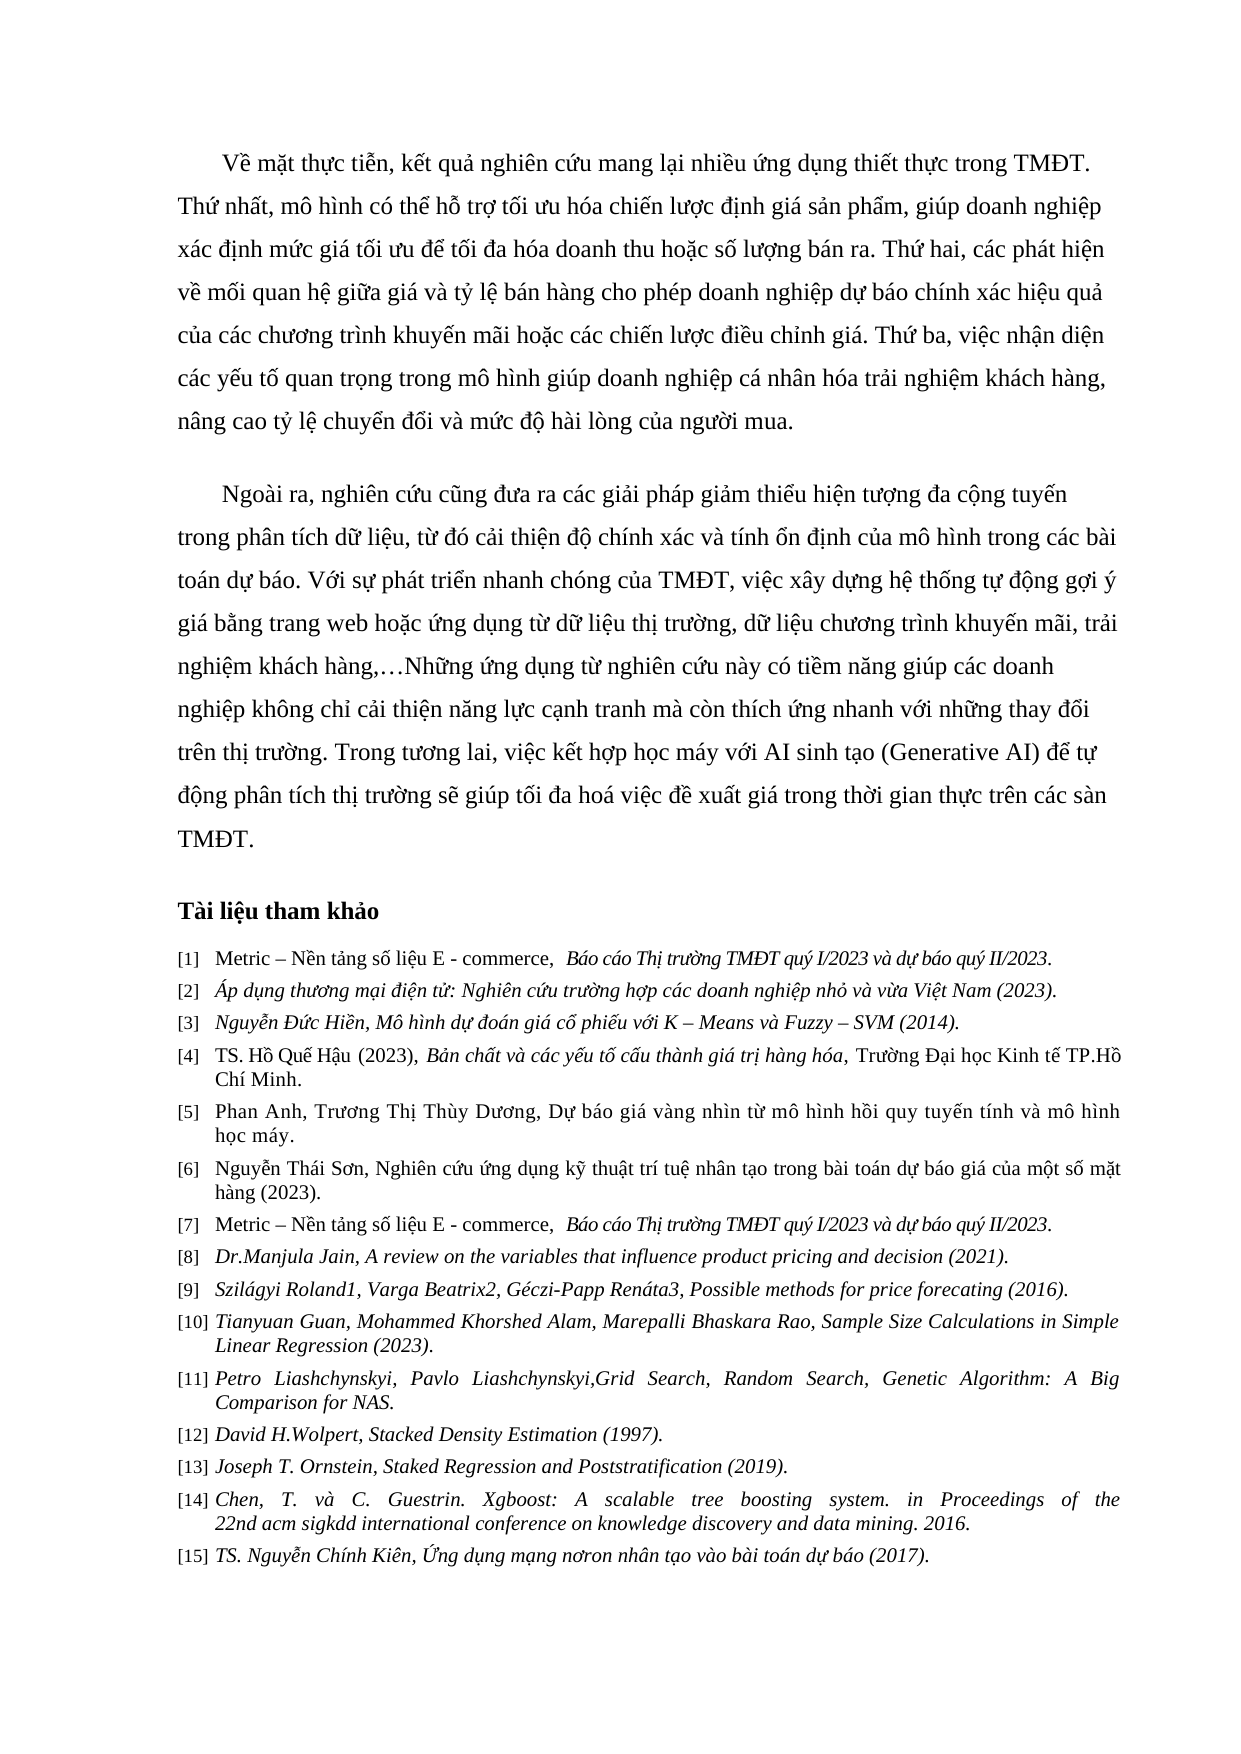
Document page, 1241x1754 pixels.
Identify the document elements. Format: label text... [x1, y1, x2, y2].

text Joseph T. Ornstein, Staked Regression and Poststratification (2019). [177, 1454, 1122, 1478]
text Áp dụng thương mại điện tử: Nghiên cứu trường hợp các doanh nghiệp nhỏ và vừa Việt Nam (2023). [177, 978, 1122, 1002]
text Phan Anh, Trương Thị Thùy Dương, Dự báo giá vàng nhìn từ mô hình hồi quy tuyến tính và mô hình học máy. [177, 1099, 1122, 1147]
text Nguyễn Đức Hiền, Mô hình dự đoán giá cổ phiếu với K – Means và Fuzzy – SVM (2014). [177, 1010, 1122, 1034]
text Ngoài ra, nghiên cứu cũng đưa ra các giải pháp giảm thiểu hiện tượng đa cộng tuyến trong phân tích dữ liệu, từ đó cải thiện độ chính xác và tính ổn định của mô hình trong các bài toán dự báo. Với sự phát triển nhanh chóng của TMĐT, việc xây dựng hệ thống tự động gợi ý giá bằng trang web hoặc ứng dụng từ dữ liệu thị trường, dữ liệu chương trình khuyến mãi, trải nghiệm khách hàng,…Những ứng dụng từ nghiên cứu này có tiềm năng giúp các doanh nghiệp không chỉ cải thiện năng lực cạnh tranh mà còn thích ứng nhanh với những thay đổi trên thị trường. Trong tương lai, việc kết hợp học máy với AI sinh tạo (Generative AI) để tự động phân tích thị trường sẽ giúp tối đa hoá việc đề xuất giá trong thời gian thực trên các sàn TMĐT. [177, 479, 1122, 852]
text TS. Hồ Quế Hậu (2023), Bản chất và các yếu tố cấu thành giá trị hàng hóa, Trường Đại học Kinh tế TP.Hồ Chí Minh. [177, 1043, 1122, 1091]
text Petro Liashchynskyi, Pavlo Liashchynskyi,Grid Search, Random Search, Genetic Algorithm: A Big Comparison for NAS. [177, 1366, 1122, 1414]
text TS. Nguyễn Chính Kiên, Ứng dụng mạng nơron nhân tạo vào bài toán dự báo (2017). [177, 1543, 1122, 1567]
text Về mặt thực tiễn, kết quả nghiên cứu mang lại nhiều ứng dụng thiết thực trong TMĐT. Thứ nhất, mô hình có thể hỗ trợ tối ưu hóa chiến lược định giá sản phẩm, giúp doanh nghiệp xác định mức giá tối ưu để tối đa hóa doanh thu hoặc số lượng bán ra. Thứ hai, các phát hiện về mối quan hệ giữa giá và tỷ lệ bán hàng cho phép doanh nghiệp dự báo chính xác hiệu quả của các chương trình khuyến mãi hoặc các chiến lược điều chỉnh giá. Thứ ba, việc nhận diện các yếu tố quan trọng trong mô hình giúp doanh nghiệp cá nhân hóa trải nghiệm khách hàng, nâng cao tỷ lệ chuyển đổi và mức độ hài lòng của người mua. [177, 148, 1122, 435]
text Nguyễn Thái Sơn, Nghiên cứu ứng dụng kỹ thuật trí tuệ nhân tạo trong bài toán dự báo giá của một số mặt hàng (2023). [177, 1156, 1122, 1204]
text Metric – Nền tảng số liệu E - commerce, Báo cáo Thị trường TMĐT quý I/2023 và dự báo quý II/2023. [177, 1212, 1122, 1236]
text Metric – Nền tảng số liệu E - commerce, Báo cáo Thị trường TMĐT quý I/2023 và dự báo quý II/2023. [177, 945, 1122, 969]
text Tianyuan Guan, Mohammed Khorshed Alam, Marepalli Bhaskara Rao, Sample Size Calculations in Simple Linear Regression (2023). [177, 1309, 1122, 1357]
text Dr.Manjula Jain, A review on the variables that influence product pricing and decision (2021). [177, 1244, 1122, 1268]
text Tài liệu tham khảo [177, 896, 1122, 925]
text Szilágyi Roland1, Varga Beatrix2, Géczi-Papp Renáta3, Possible methods for price forecating (2016). [177, 1277, 1122, 1301]
text David H.Wolpert, Stacked Density Estimation (1997). [177, 1422, 1122, 1446]
text Chen, T. và C. Guestrin. Xgboost: A scalable tree boosting system. in Proceedings of the 22nd acm sigkdd international conference on knowledge discovery and data mining. 2016. [177, 1487, 1122, 1535]
